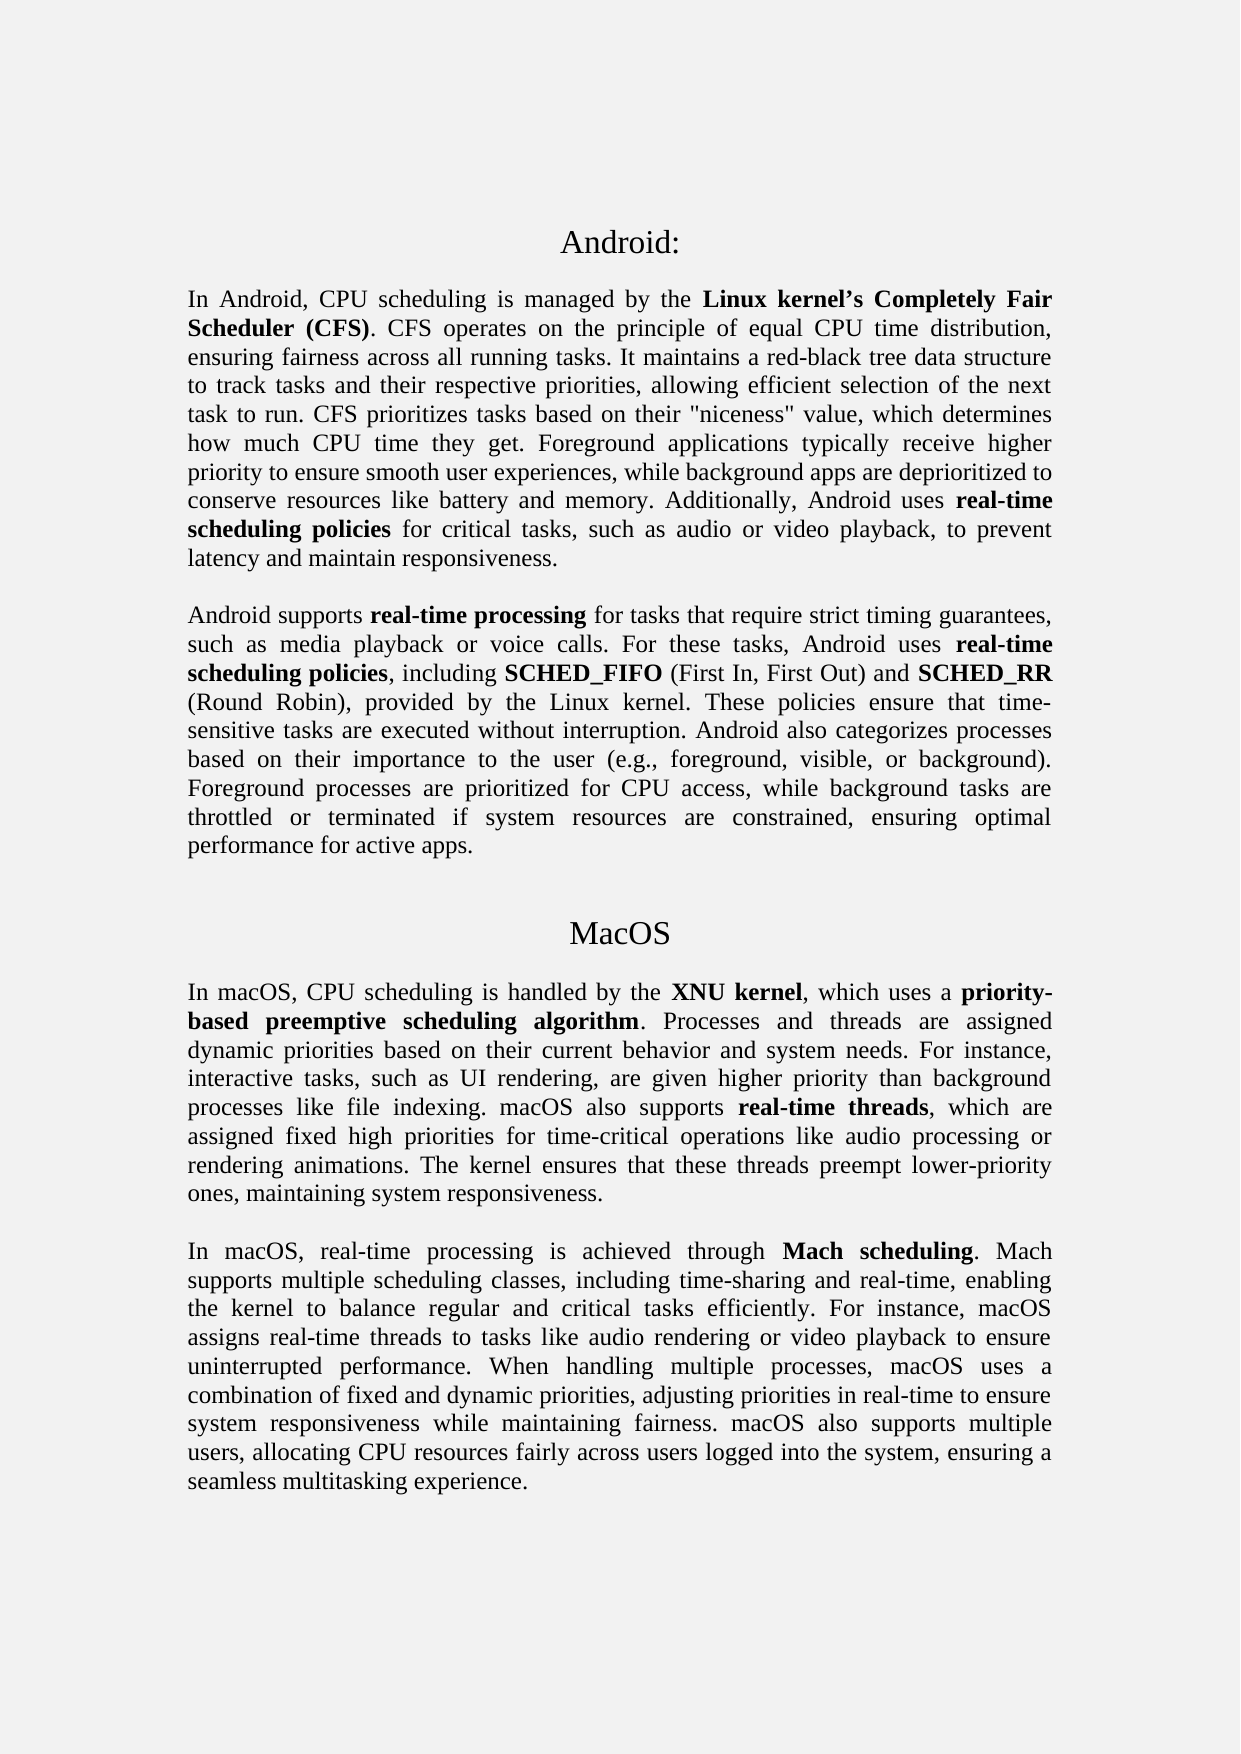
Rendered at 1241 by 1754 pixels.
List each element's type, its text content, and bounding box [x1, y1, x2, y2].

text MacOS [187, 913, 1053, 977]
text Android: [187, 150, 1053, 260]
text In macOS, CPU scheduling is handled by the XNU kernel, which uses a priority-based preemptive scheduling algorithm. Processes and threads are assigned dynamic priorities based on their current behavior and system needs. For instance, interactive tasks, such as UI rendering, are given higher priority than background processes like file indexing. macOS also supports real-time threads, which are assigned fixed high priorities for time-critical operations like audio processing or rendering animations. The kernel ensures that these threads preempt lower-priority ones, maintaining system responsiveness. In macOS, real-time processing is achieved through Mach scheduling. Mach supports multiple scheduling classes, including time-sharing and real-time, enabling the kernel to balance regular and critical tasks efficiently. For instance, macOS assigns real-time threads to tasks like audio rendering or video playback to ensure uninterrupted performance. When handling multiple processes, macOS uses a combination of fixed and dynamic priorities, adjusting priorities in real-time to ensure system responsiveness while maintaining fairness. macOS also supports multiple users, allocating CPU resources fairly across users logged into the system, ensuring a seamless multitasking experience. [187, 977, 1053, 1495]
text In Android, CPU scheduling is managed by the Linux kernel’s Completely Fair Scheduler (CFS). CFS operates on the principle of equal CPU time distribution, ensuring fairness across all running tasks. It maintains a red-black tree data structure to track tasks and their respective priorities, allowing efficient selection of the next task to run. CFS prioritizes tasks based on their "niceness" value, which determines how much CPU time they get. Foreground applications typically receive higher priority to ensure smooth user experiences, while background apps are deprioritized to conserve resources like battery and memory. Additionally, Android uses real-time scheduling policies for critical tasks, such as audio or video playback, to prevent latency and maintain responsiveness. Android supports real-time processing for tasks that require strict timing guarantees, such as media playback or voice calls. For these tasks, Android uses real-time scheduling policies, including SCHED_FIFO (First In, First Out) and SCHED_RR (Round Robin), provided by the Linux kernel. These policies ensure that time-sensitive tasks are executed without interruption. Android also categorizes processes based on their importance to the user (e.g., foreground, visible, or background). Foreground processes are prioritized for CPU access, while background tasks are throttled or terminated if system resources are constrained, ensuring optimal performance for active apps. [187, 284, 1053, 913]
